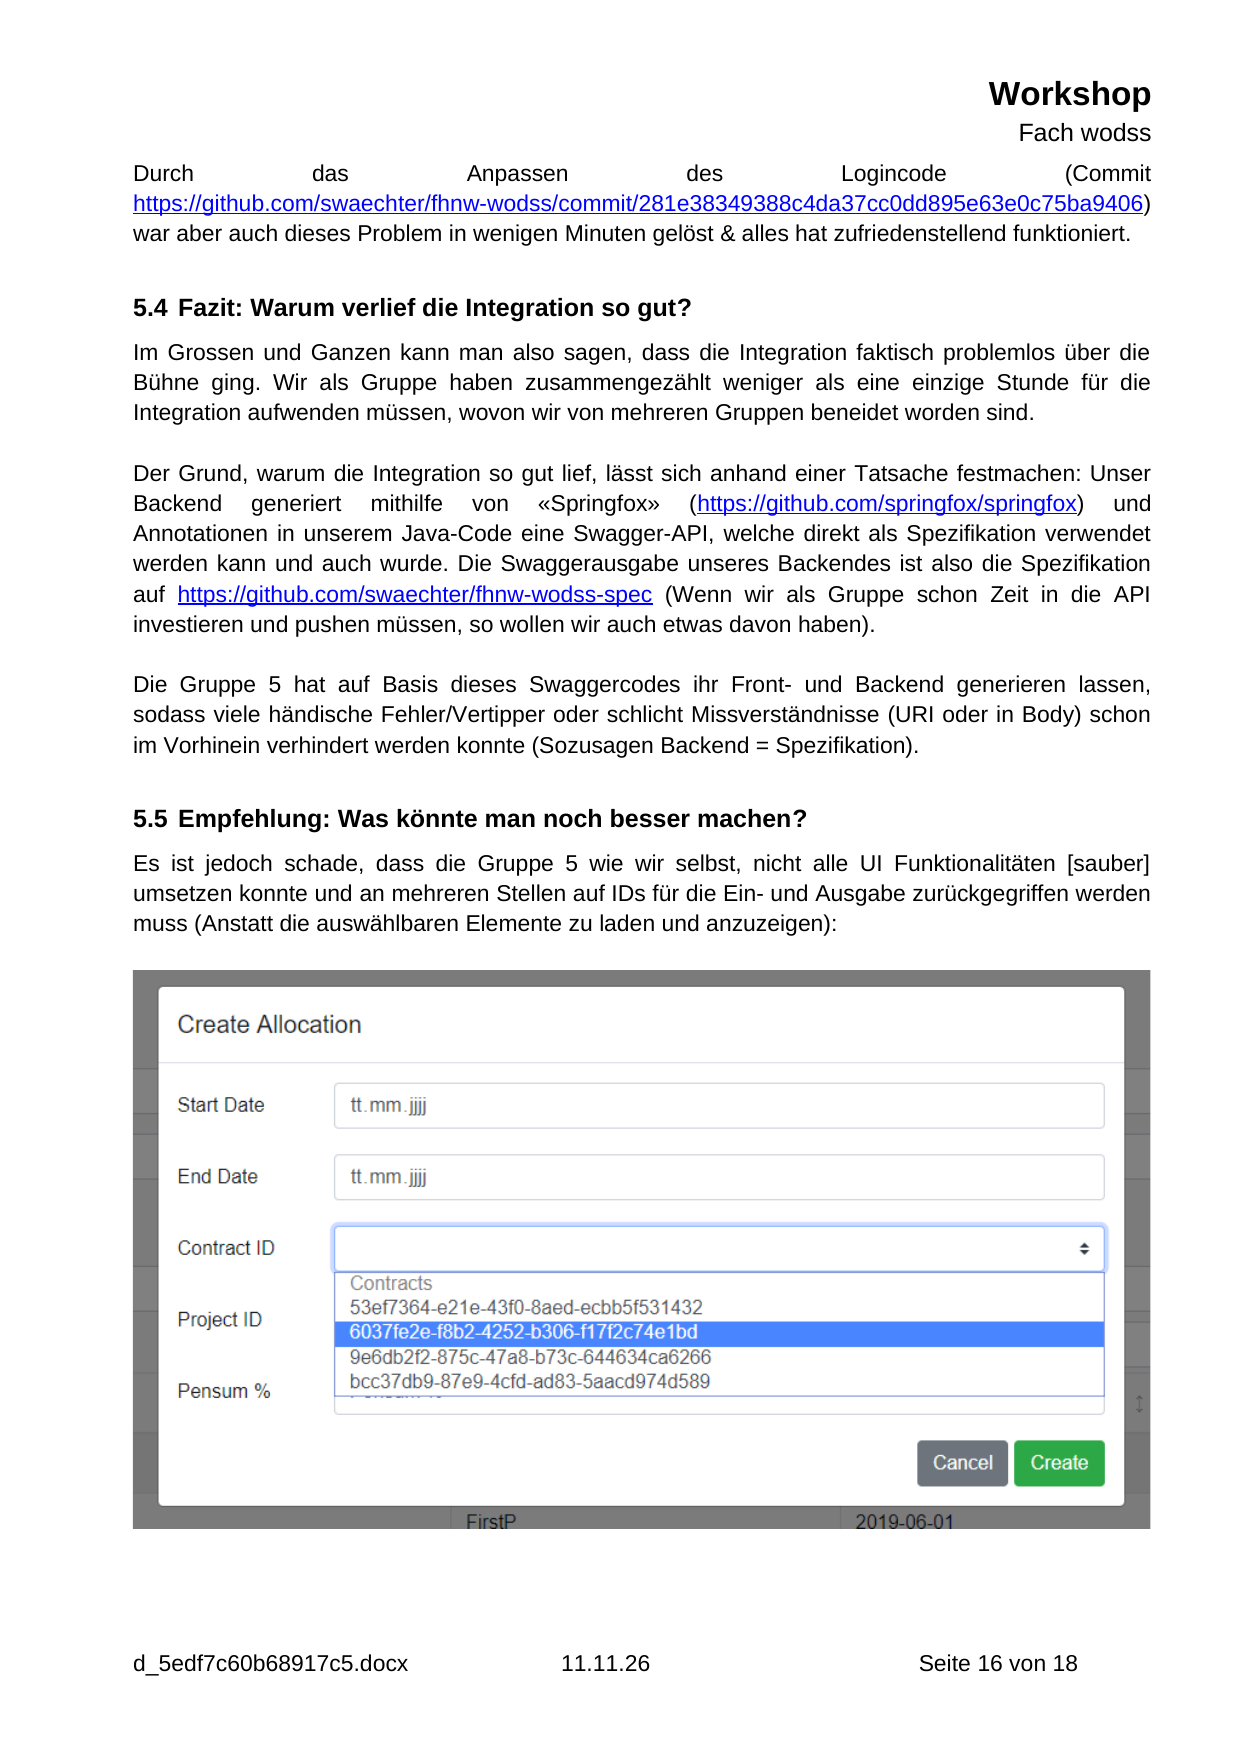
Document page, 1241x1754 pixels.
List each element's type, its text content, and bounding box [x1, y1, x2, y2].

subtitle Empfehlung: Was könnte man noch besser machen? [133, 804, 1152, 833]
text Durch das Anpassen des Logincode (Commit https://github.com/swaechter/fhnw-wodss/commit/281e38349388c4da37cc0dd895e63e0c75ba9406) war aber auch dieses Problem in wenigen Minuten gelöst & alles hat zufriedenstellend funktioniert. [133, 160, 1152, 247]
picture [132, 970, 1151, 1529]
text Die Gruppe 5 hat auf Basis dieses Swaggercodes ihr Front- und Backend generieren lassen, sodass viele händische Fehler/Vertipper oder schlicht Missverständnisse (URI oder in Body) schon im Vorhinein verhindert werden konnte (Sozusagen Backend = Spezifikation). [133, 671, 1152, 758]
text Der Grund, warum die Integration so gut lief, lässt sich anhand einer Tatsache festmachen: Unser Backend generiert mithilfe von «Springfox» (https://github.com/springfox/springfox) und Annotationen in unserem Java-Code eine Swagger-API, welche direkt als Spezifikation verwendet werden kann und auch wurde. Die Swaggerausgabe unseres Backendes ist also die Spezifikation auf https://github.com/swaechter/fhnw-wodss-spec (Wenn wir als Gruppe schon Zeit in die API investieren und pushen müssen, so wollen wir auch etwas davon haben). [133, 460, 1152, 637]
text Im Grossen und Ganzen kann man also sagen, dass die Integration faktisch problemlos über die Bühne ging. Wir als Gruppe haben zusammengezählt weniger als eine einzige Stunde für die Integration aufwenden müssen, wovon wir von mehreren Gruppen beneidet worden sind. [133, 339, 1152, 426]
subtitle Fazit: Warum verlief die Integration so gut? [133, 293, 1152, 322]
text Es ist jedoch schade, dass die Gruppe 5 wie wir selbst, nicht alle UI Funktionalitäten [sauber] umsetzen konnte und an mehreren Stellen auf IDs für die Ein- und Ausgabe zurückgegriffen werden muss (Anstatt die auswählbaren Elemente zu laden und anzuzeigen): [133, 850, 1152, 937]
